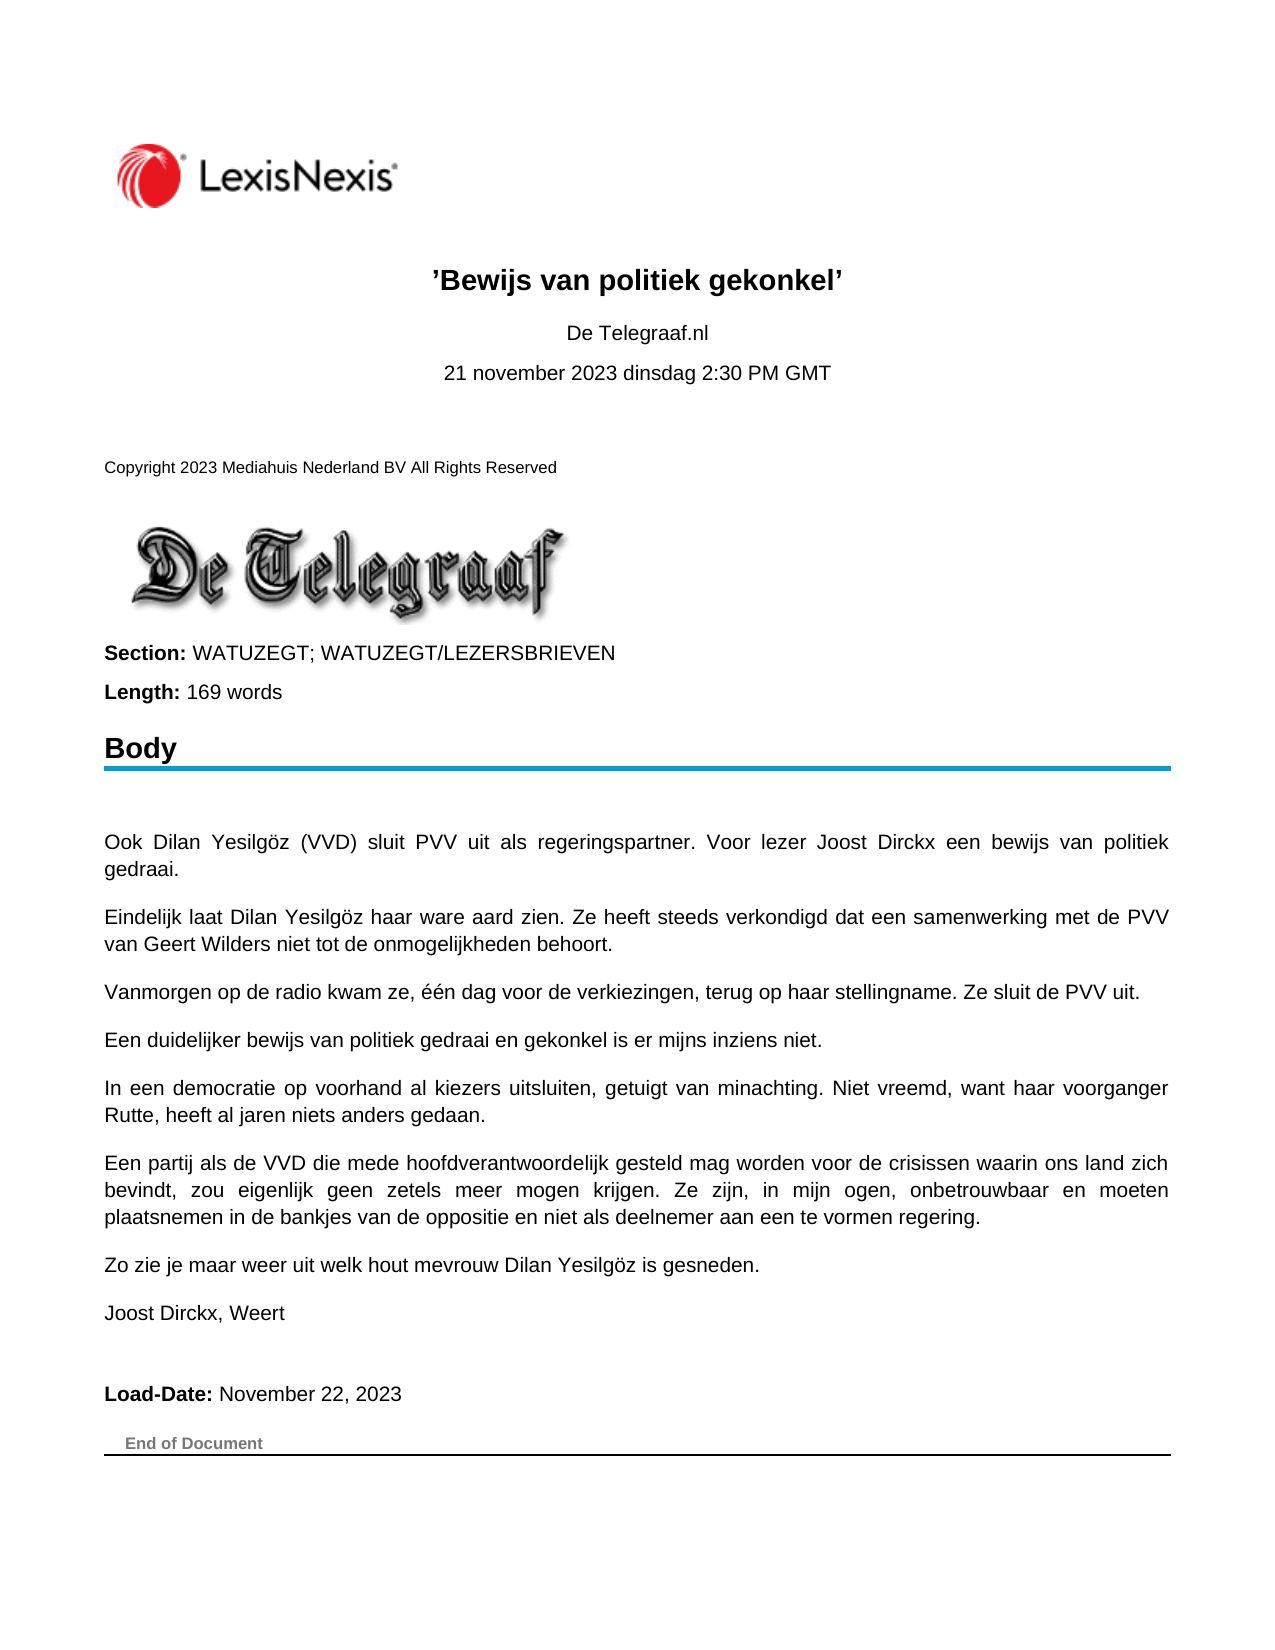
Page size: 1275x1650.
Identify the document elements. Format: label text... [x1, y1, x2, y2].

text Eindelijk laat Dilan Yesilgöz haar ware aard zien. Ze heeft steeds verkondigd dat een samenwerking met de PVV van Geert Wilders niet tot de onmogelijkheden behoort. [104, 902, 1171, 956]
text De Telegraaf.nl [104, 318, 1171, 345]
text 21 november 2023 dinsdag 2:30 PM GMT [104, 357, 1171, 384]
text In een democratie op voorhand al kiezers uitsluiten, getuigt van minachting. Niet vreemd, want haar voorganger Rutte, heeft al jaren niets anders gedaan. [104, 1072, 1171, 1127]
text Length: 169 words [104, 677, 1171, 704]
text Ook Dilan Yesilgöz (VVD) sluit PVV uit als regeringspartner. Voor lezer Joost Dirckx een bewijs van politiek gedraai. [104, 827, 1171, 881]
text Body [104, 729, 1171, 764]
subtitle ’Bewijs van politiek gekonkel’ [104, 261, 1171, 297]
text Een duidelijker bewijs van politiek gedraai en gekonkel is er mijns inziens niet. [104, 1024, 1171, 1052]
text Copyright 2023 Mediahuis Nederland BV All Rights Reserved [104, 426, 1171, 477]
text Een partij als de VVD die mede hoofdverantwoordelijk gesteld mag worden voor de crisissen waarin ons land zich bevindt, zou eigenlijk geen zetels meer mogen krijgen. Ze zijn, in mijn ogen, onbetrouwbaar en moeten plaatsnemen in de bankjes van de oppositie en niet als deelnemer aan een te vormen regering. [104, 1147, 1171, 1229]
text Zo zie je maar weer uit welk hout mevrouw Dilan Yesilgöz is gesneden. [104, 1249, 1171, 1277]
text Vanmorgen op de radio kwam ze, één dag voor de verkiezingen, terug op haar stellingname. Ze sluit de PVV uit. [104, 977, 1171, 1004]
picture [104, 144, 412, 208]
text Joost Dirckx, Weert [104, 1297, 1171, 1324]
text Load-Date: November 22, 2023 [104, 1349, 1171, 1405]
text End of Document [125, 1434, 1171, 1453]
text Section: WATUZEGT; WATUZEGT/LEZERSBRIEVEN [104, 637, 1171, 664]
